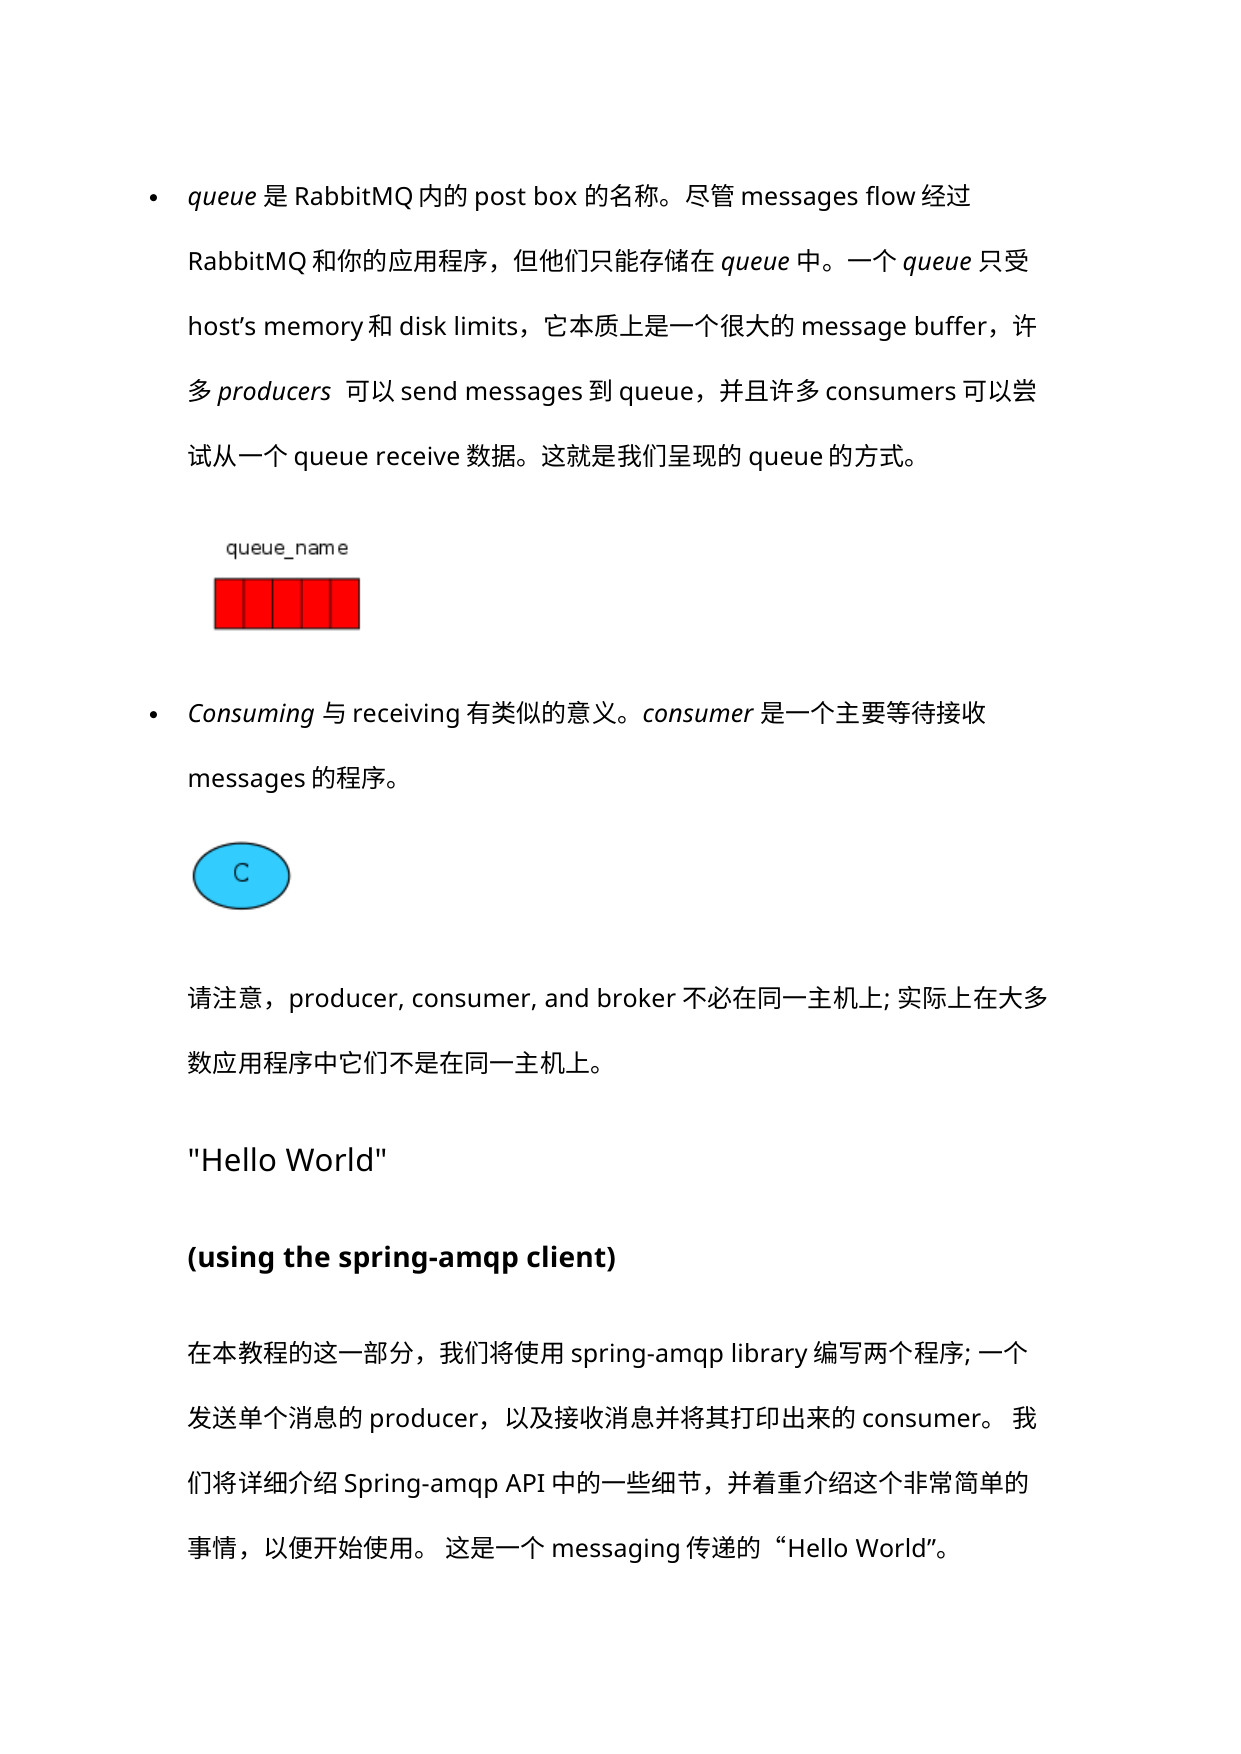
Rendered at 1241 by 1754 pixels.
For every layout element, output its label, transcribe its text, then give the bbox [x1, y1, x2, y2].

text 请注意，producer, consumer, and broker不必在同一主机上; 实际上在大多数应用程序中它们不是在同一主机上。 [187, 964, 1053, 1094]
list queue 是RabbitMQ内的post box 的名称。尽管messages flow经过RabbitMQ和你的应用程序，但他们只能存储在queue 中。一个queue 只受host’s memory和disk limits，它本质上是一个很大的message buffer，许多producers 可以send messages到queue，并且许多consumers可以尝试从一个queue receive数据。这就是我们呈现的queue的方式。 [150, 162, 1053, 487]
picture [187, 516, 388, 657]
list Consuming 与receiving有类似的意义。consumer 是一个主要等待接收messages的程序。 [150, 679, 1053, 809]
subtitle (using the spring-amqp client) [187, 1224, 1053, 1289]
subtitle "Hello World" [187, 1127, 1053, 1192]
text 在本教程的这一部分，我们将使用spring-amqp library编写两个程序; 一个发送单个消息的producer，以及接收消息并将其打印出来的consumer。 我们将详细介绍Spring-amqp API中的一些细节，并着重介绍这个非常简单的事情，以便开始使用。 这是一个messaging传递的“Hello World”。 [187, 1319, 1053, 1579]
picture [187, 837, 296, 916]
